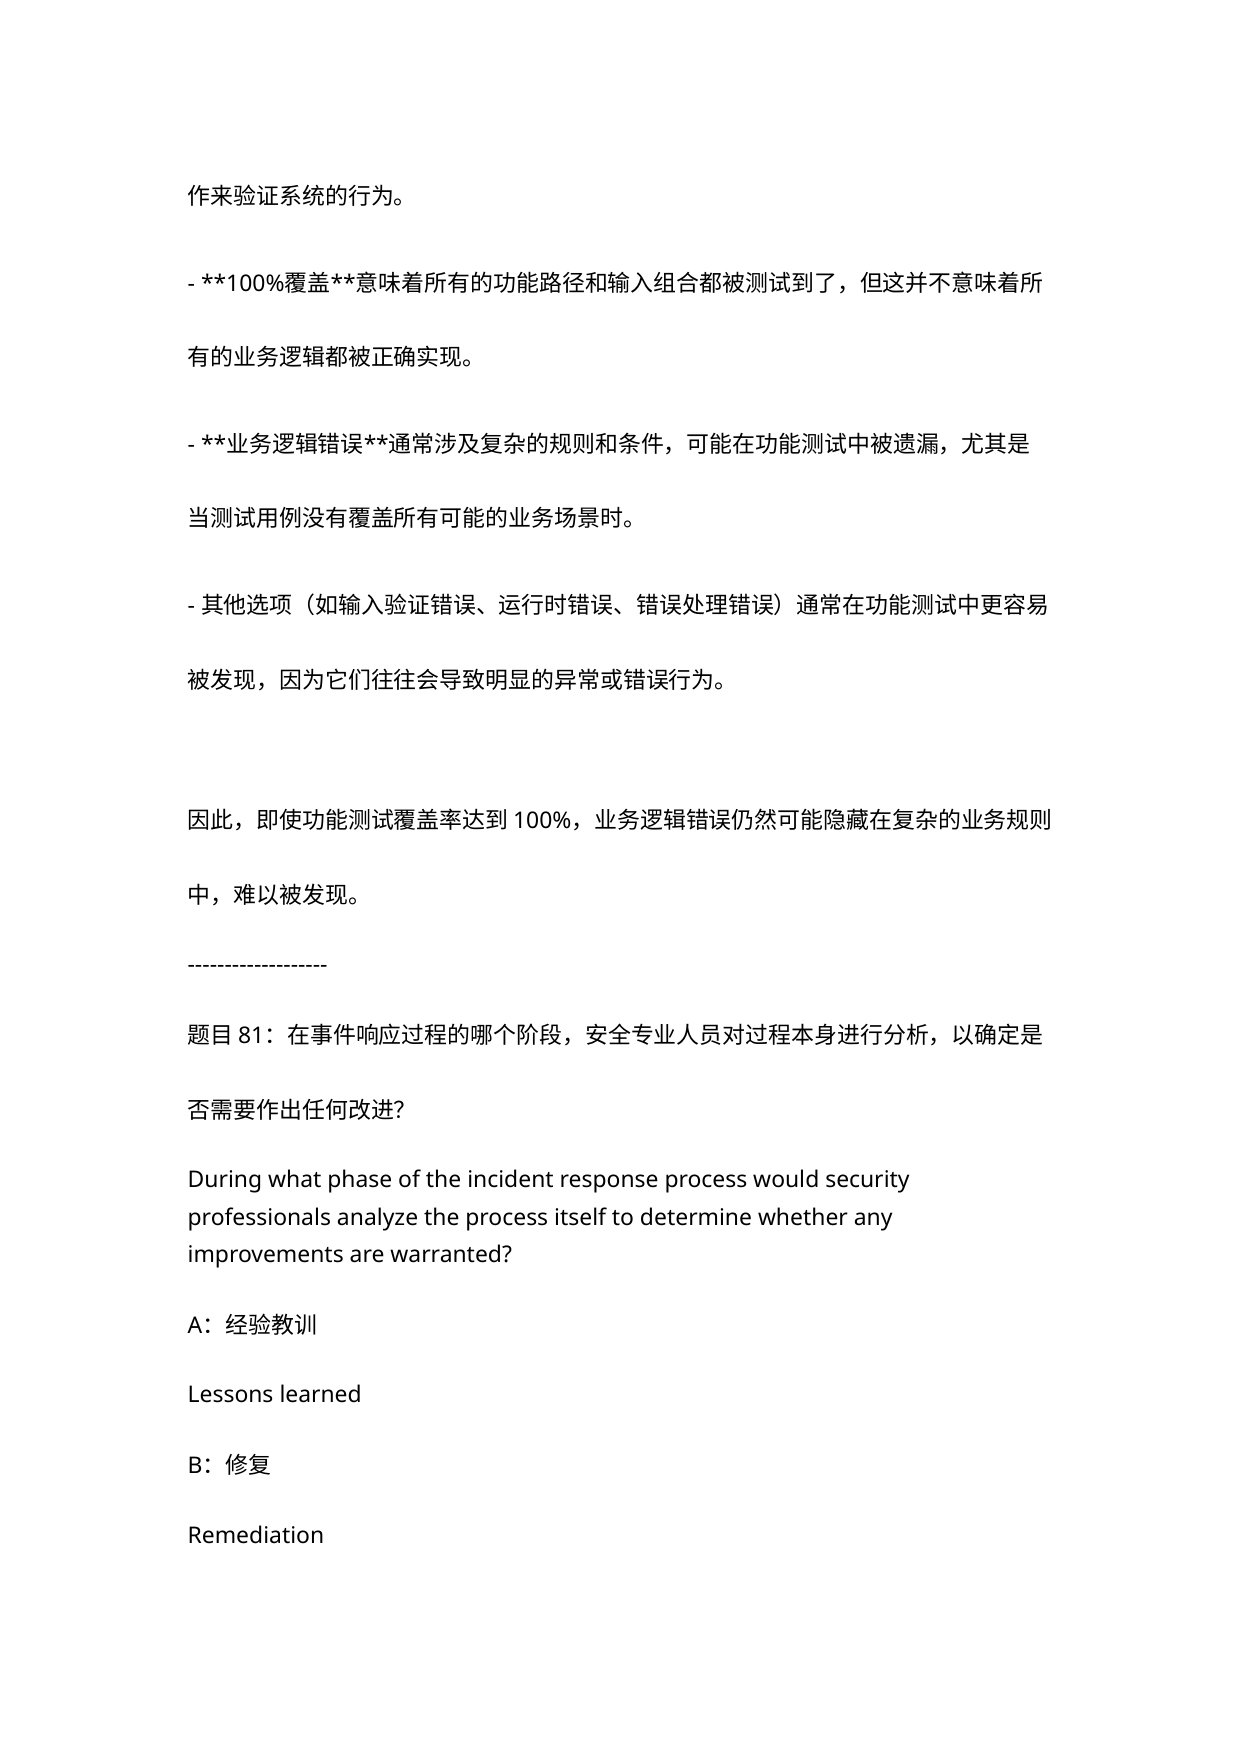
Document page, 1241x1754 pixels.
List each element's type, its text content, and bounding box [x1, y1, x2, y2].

text B：修复 [187, 1431, 1053, 1496]
text Remediation [187, 1518, 1053, 1551]
text 因此，即使功能测试覆盖率达到100%，业务逻辑错误仍然可能隐藏在复杂的业务规则中，难以被发现。 [187, 786, 1053, 926]
text ------------------- [187, 947, 1053, 980]
text A：经验教训 [187, 1291, 1053, 1356]
text - **业务逻辑错误**通常涉及复杂的规则和条件，可能在功能测试中被遗漏，尤其是当测试用例没有覆盖所有可能的业务场景时。 [187, 410, 1053, 549]
text - 其他选项（如输入验证错误、运行时错误、错误处理错误）通常在功能测试中更容易被发现，因为它们往往会导致明显的异常或错误行为。 [187, 571, 1053, 711]
text During what phase of the incident response process would security professionals analyze the process itself to determine whether any improvements are warranted? [187, 1162, 1053, 1269]
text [187, 162, 1053, 227]
text - **100%覆盖**意味着所有的功能路径和输入组合都被测试到了，但这并不意味着所有的业务逻辑都被正确实现。 [187, 248, 1053, 388]
text Lessons learned [187, 1378, 1053, 1410]
text 题目81：在事件响应过程的哪个阶段，安全专业人员对过程本身进行分析，以确定是否需要作出任何改进？ [187, 1001, 1053, 1141]
